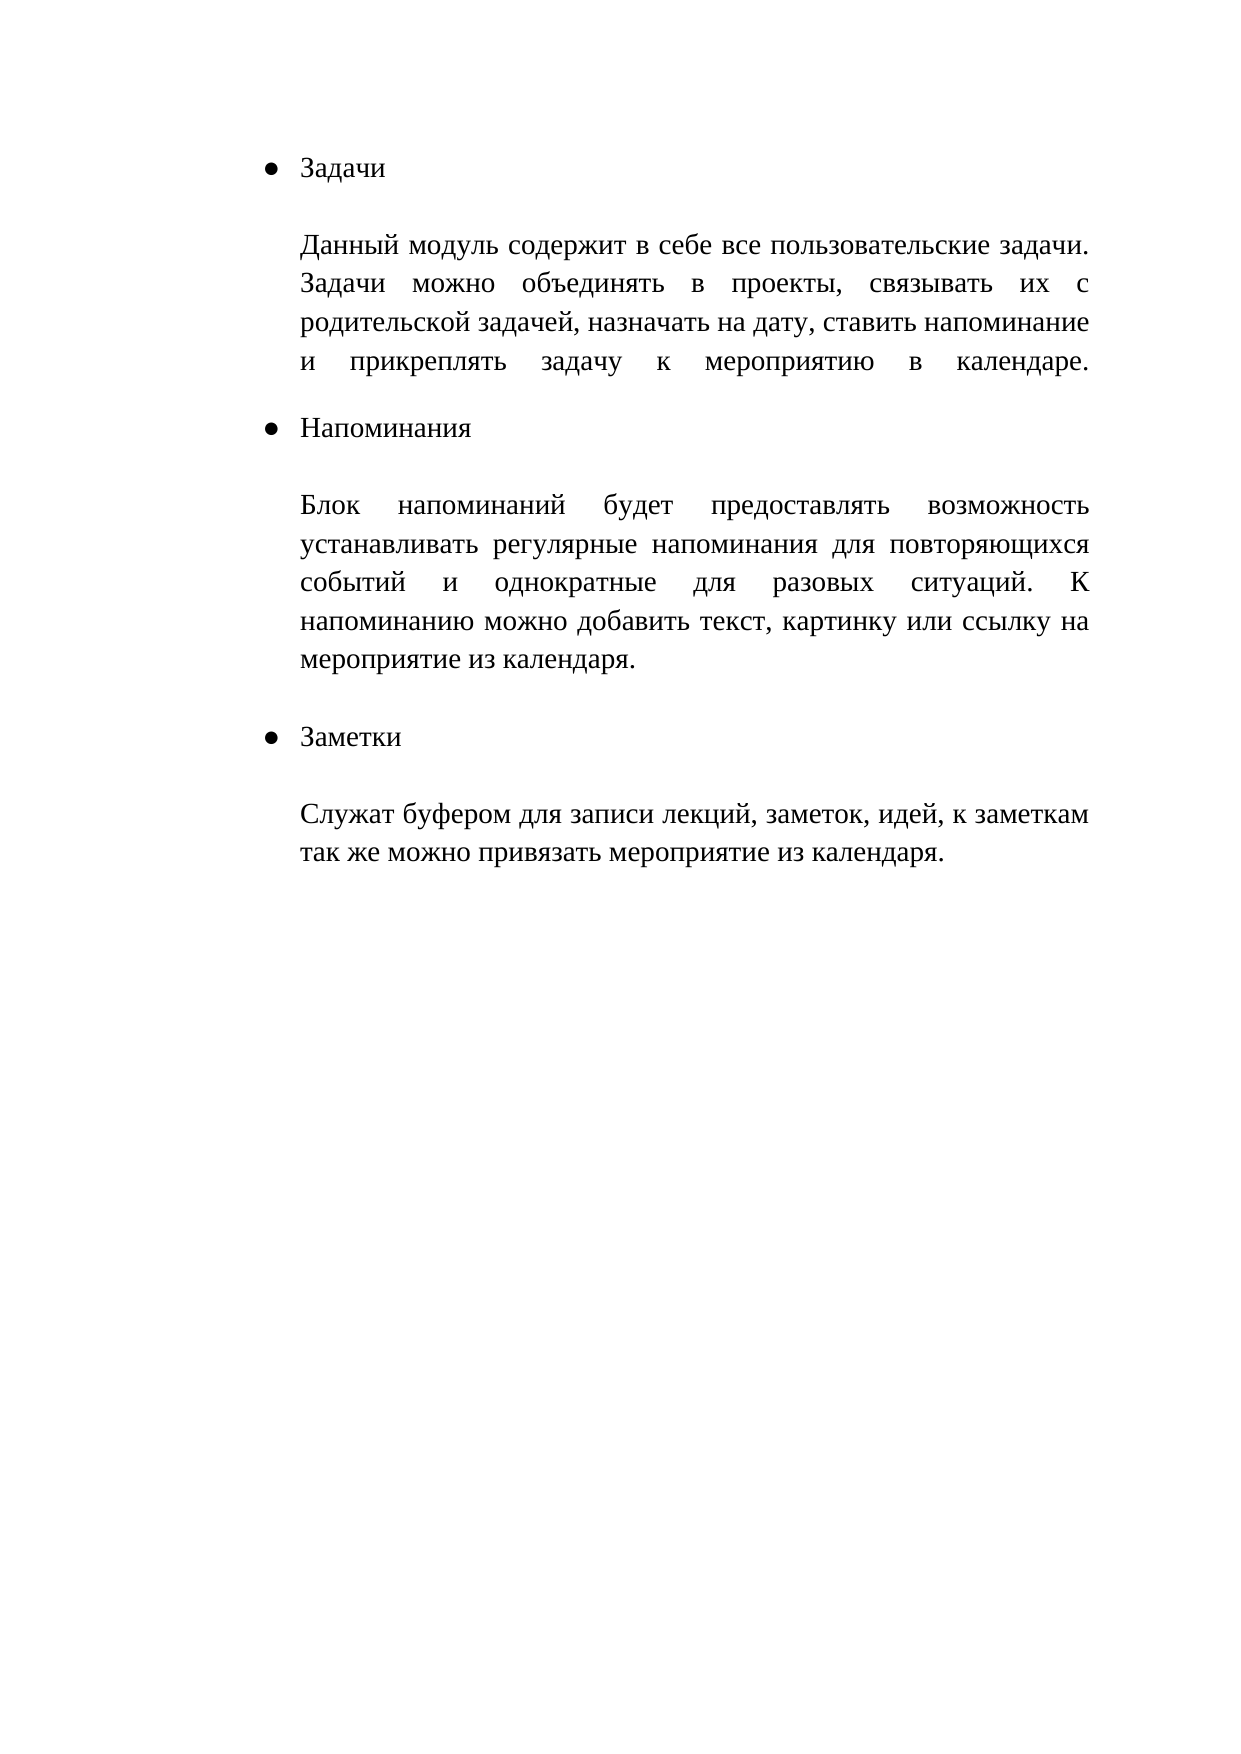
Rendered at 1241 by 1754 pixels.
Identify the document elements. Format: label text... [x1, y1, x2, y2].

list Заметки Служат буфером для записи лекций, заметок, идей, к заметкам так же можно привязать мероприятие из календаря. [262, 719, 1090, 868]
list Напоминания Блок напоминаний будет предоставлять возможность устанавливать регулярные напоминания для повторяющихся событий и однократные для разовых ситуаций. К напоминанию можно добавить текст, картинку или ссылку на мероприятие из календаря. [262, 410, 1090, 675]
list Задачи Данный модуль содержит в себе все пользовательские задачи. Задачи можно объединять в проекты, связывать их с родительской задачей, назначать на дату, ставить напоминание и прикреплять задачу к мероприятию в календаре. [262, 150, 1090, 406]
